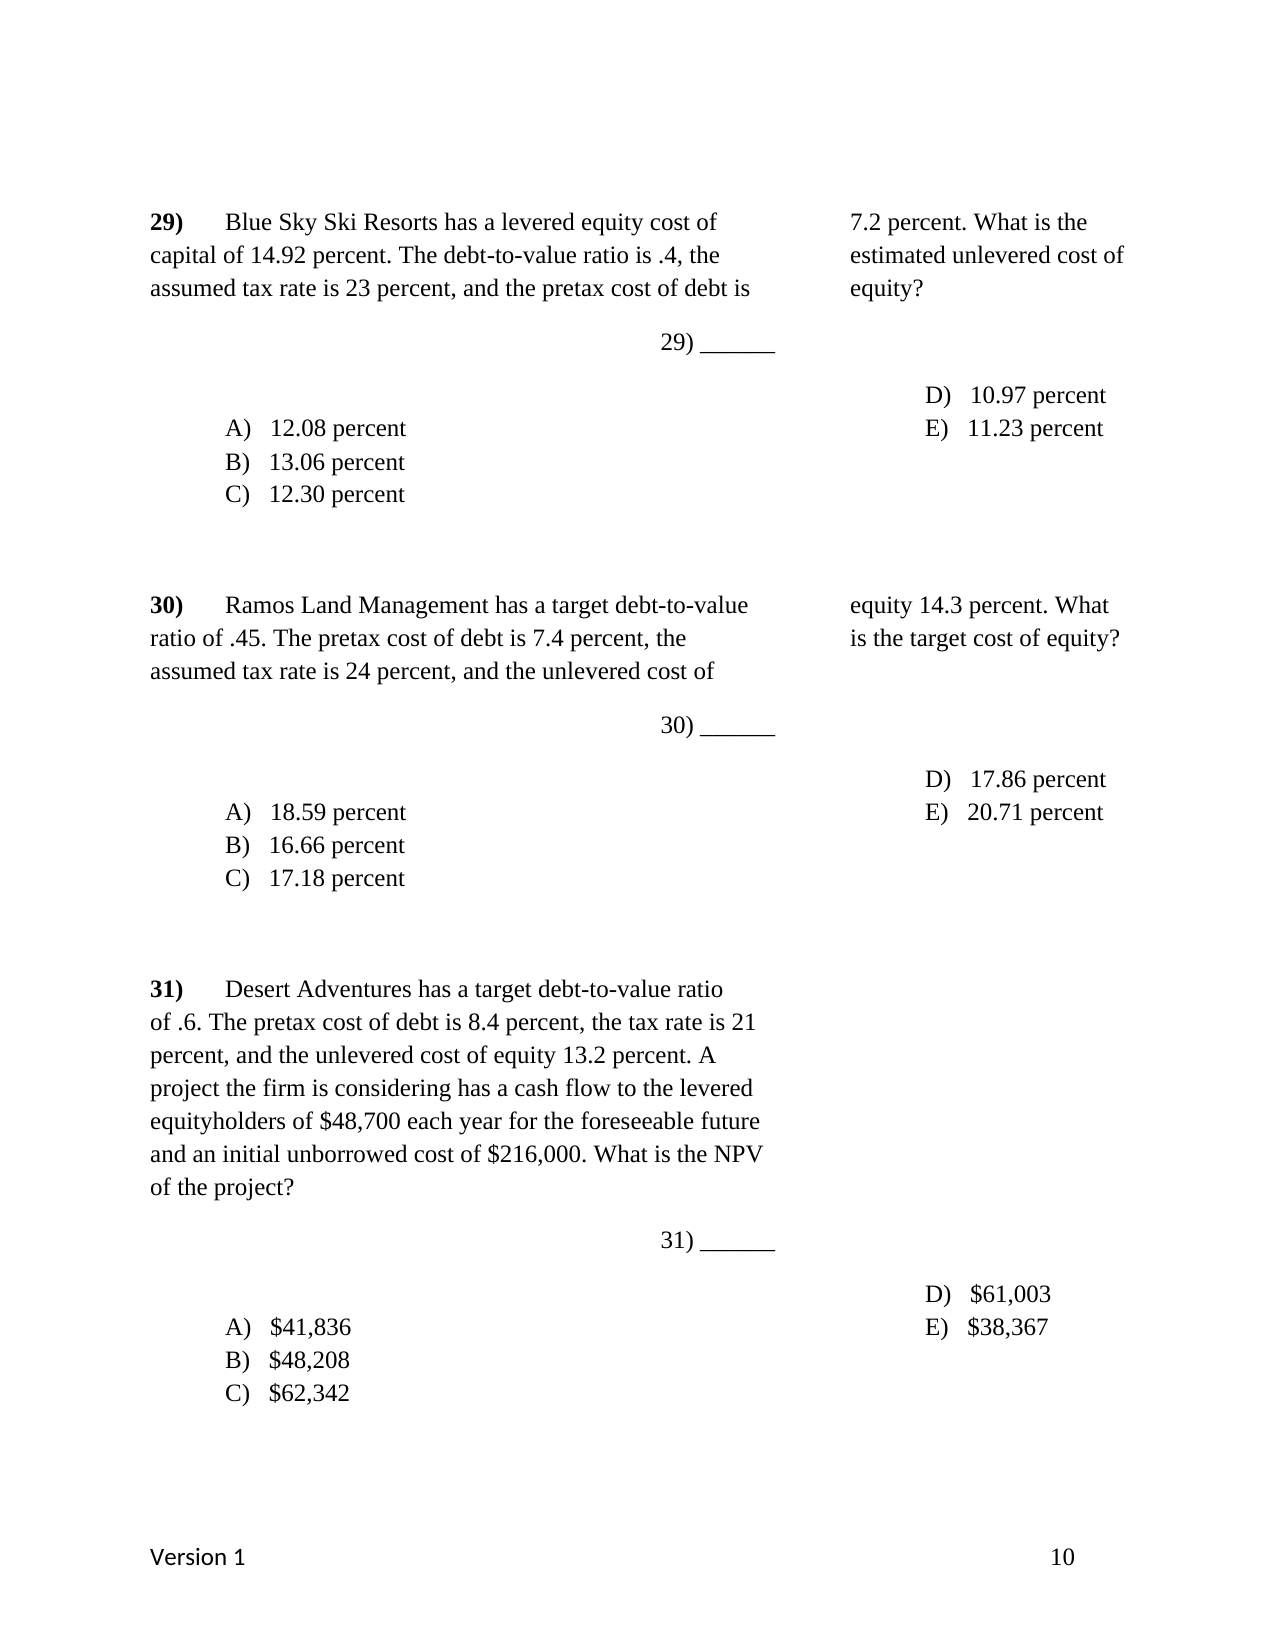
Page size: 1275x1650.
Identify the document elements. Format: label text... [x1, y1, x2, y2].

text 31) Desert Adventures has a target debt-to-value ratio of .6. The pretax cost of debt is 8.4 percent, the tax rate is 21 percent, and the unlevered cost of equity 13.2 percent. A project the firm is considering has a cash flow to the levered equityholders of $48,700 each year for the foreseeable future and an initial unborrowed cost of $216,000. What is the NPV of the project? [150, 974, 775, 1201]
text A) $41,836 B) $48,208 C) $62,342 D) $61,003 E) $38,367 [850, 1279, 1125, 1374]
text A) 18.59 percent B) 16.66 percent C) 17.18 percent D) 17.86 percent E) 20.71 percent [850, 764, 1125, 859]
text 30) Ramos Land Management has a target debt-to-value ratio of .45. The pretax cost of debt is 7.4 percent, the assumed tax rate is 24 percent, and the unlevered cost of equity 14.3 percent. What is the target cost of equity? [850, 590, 1125, 652]
text 29) Blue Sky Ski Resorts has a levered equity cost of capital of 14.92 percent. The debt-to-value ratio is .4, the assumed tax rate is 23 percent, and the pretax cost of debt is 7.2 percent. What is the estimated unlevered cost of equity? [150, 207, 775, 302]
text A) 12.08 percent B) 13.06 percent C) 12.30 percent D) 10.97 percent E) 11.23 percent [850, 381, 1125, 475]
text A) 18.59 percent B) 16.66 percent C) 17.18 percent D) 17.86 percent E) 20.71 percent [150, 764, 775, 892]
text A) $41,836 B) $48,208 C) $62,342 D) $61,003 E) $38,367 [150, 1279, 775, 1407]
text 29) ______ [150, 327, 775, 355]
text 30) ______ [150, 710, 775, 739]
text A) 12.08 percent B) 13.06 percent C) 12.30 percent D) 10.97 percent E) 11.23 percent [150, 381, 775, 508]
text 31) ______ [150, 1226, 775, 1254]
text 29) Blue Sky Ski Resorts has a levered equity cost of capital of 14.92 percent. The debt-to-value ratio is .4, the assumed tax rate is 23 percent, and the pretax cost of debt is 7.2 percent. What is the estimated unlevered cost of equity? [850, 207, 1125, 302]
text 30) Ramos Land Management has a target debt-to-value ratio of .45. The pretax cost of debt is 7.4 percent, the assumed tax rate is 24 percent, and the unlevered cost of equity 14.3 percent. What is the target cost of equity? [150, 590, 775, 685]
